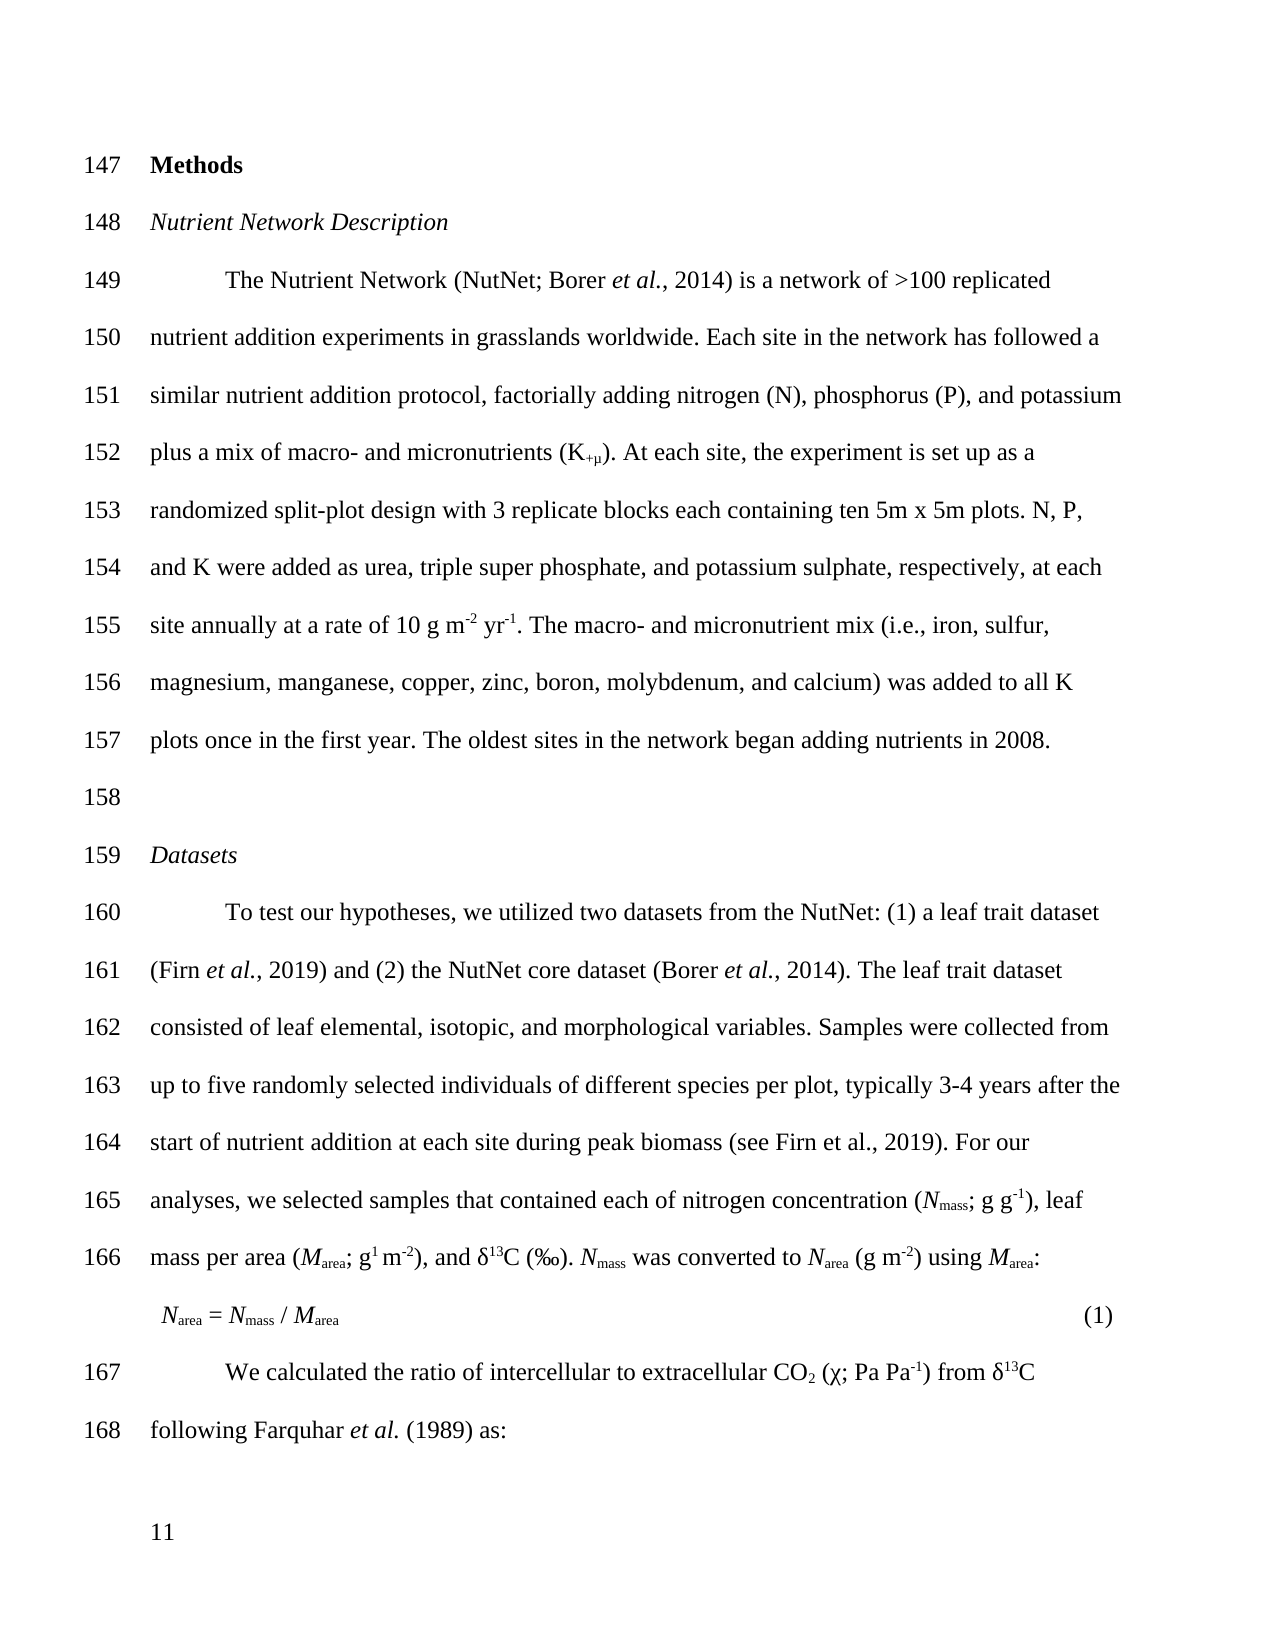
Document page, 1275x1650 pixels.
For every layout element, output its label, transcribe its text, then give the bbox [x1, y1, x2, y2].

text Nutrient Network Description [150, 207, 1125, 236]
text Datasets [150, 840, 1125, 869]
table_header Narea = Nmass / Marea [150, 1300, 637, 1357]
text We calculated the ratio of intercellular to extracellular CO2 (χ; Pa Pa-1) from δ13C following Farquhar et al. (1989) as: [150, 1357, 1125, 1444]
text To test our hypotheses, we utilized two datasets from the NutNet: (1) a leaf trait dataset (Firn et al., 2019) and (2) the NutNet core dataset (Borer et al., 2014). The leaf trait dataset consisted of leaf elemental, isotopic, and morphological variables. Samples were collected from up to five randomly selected individuals of different species per plot, typically 3-4 years after the start of nutrient addition at each site during peak biomass (see Firn et al., 2019). For our analyses, we selected samples that contained each of nitrogen concentration (Nmass; g g-1), leaf mass per area (Marea; g1 m-2), and δ13C (‰). Nmass was converted to Narea (g m-2) using Marea: [150, 897, 1125, 1271]
table_header (1) [637, 1300, 1124, 1357]
text Methods [150, 150, 1125, 179]
text The Nutrient Network (NutNet; Borer et al., 2014) is a network of >100 replicated nutrient addition experiments in grasslands worldwide. Each site in the network has followed a similar nutrient addition protocol, factorially adding nitrogen (N), phosphorus (P), and potassium plus a mix of macro- and micronutrients (K+µ). At each site, the experiment is set up as a randomized split-plot design with 3 replicate blocks each containing ten 5m x 5m plots. N, P, and K were added as urea, triple super phosphate, and potassium sulphate, respectively, at each site annually at a rate of 10 g m-2 yr-1. The macro- and micronutrient mix (i.e., iron, sulfur, magnesium, manganese, copper, zinc, boron, molybdenum, and calcium) was added to all K plots once in the first year. The oldest sites in the network began adding nutrients in 2008. [150, 265, 1125, 754]
